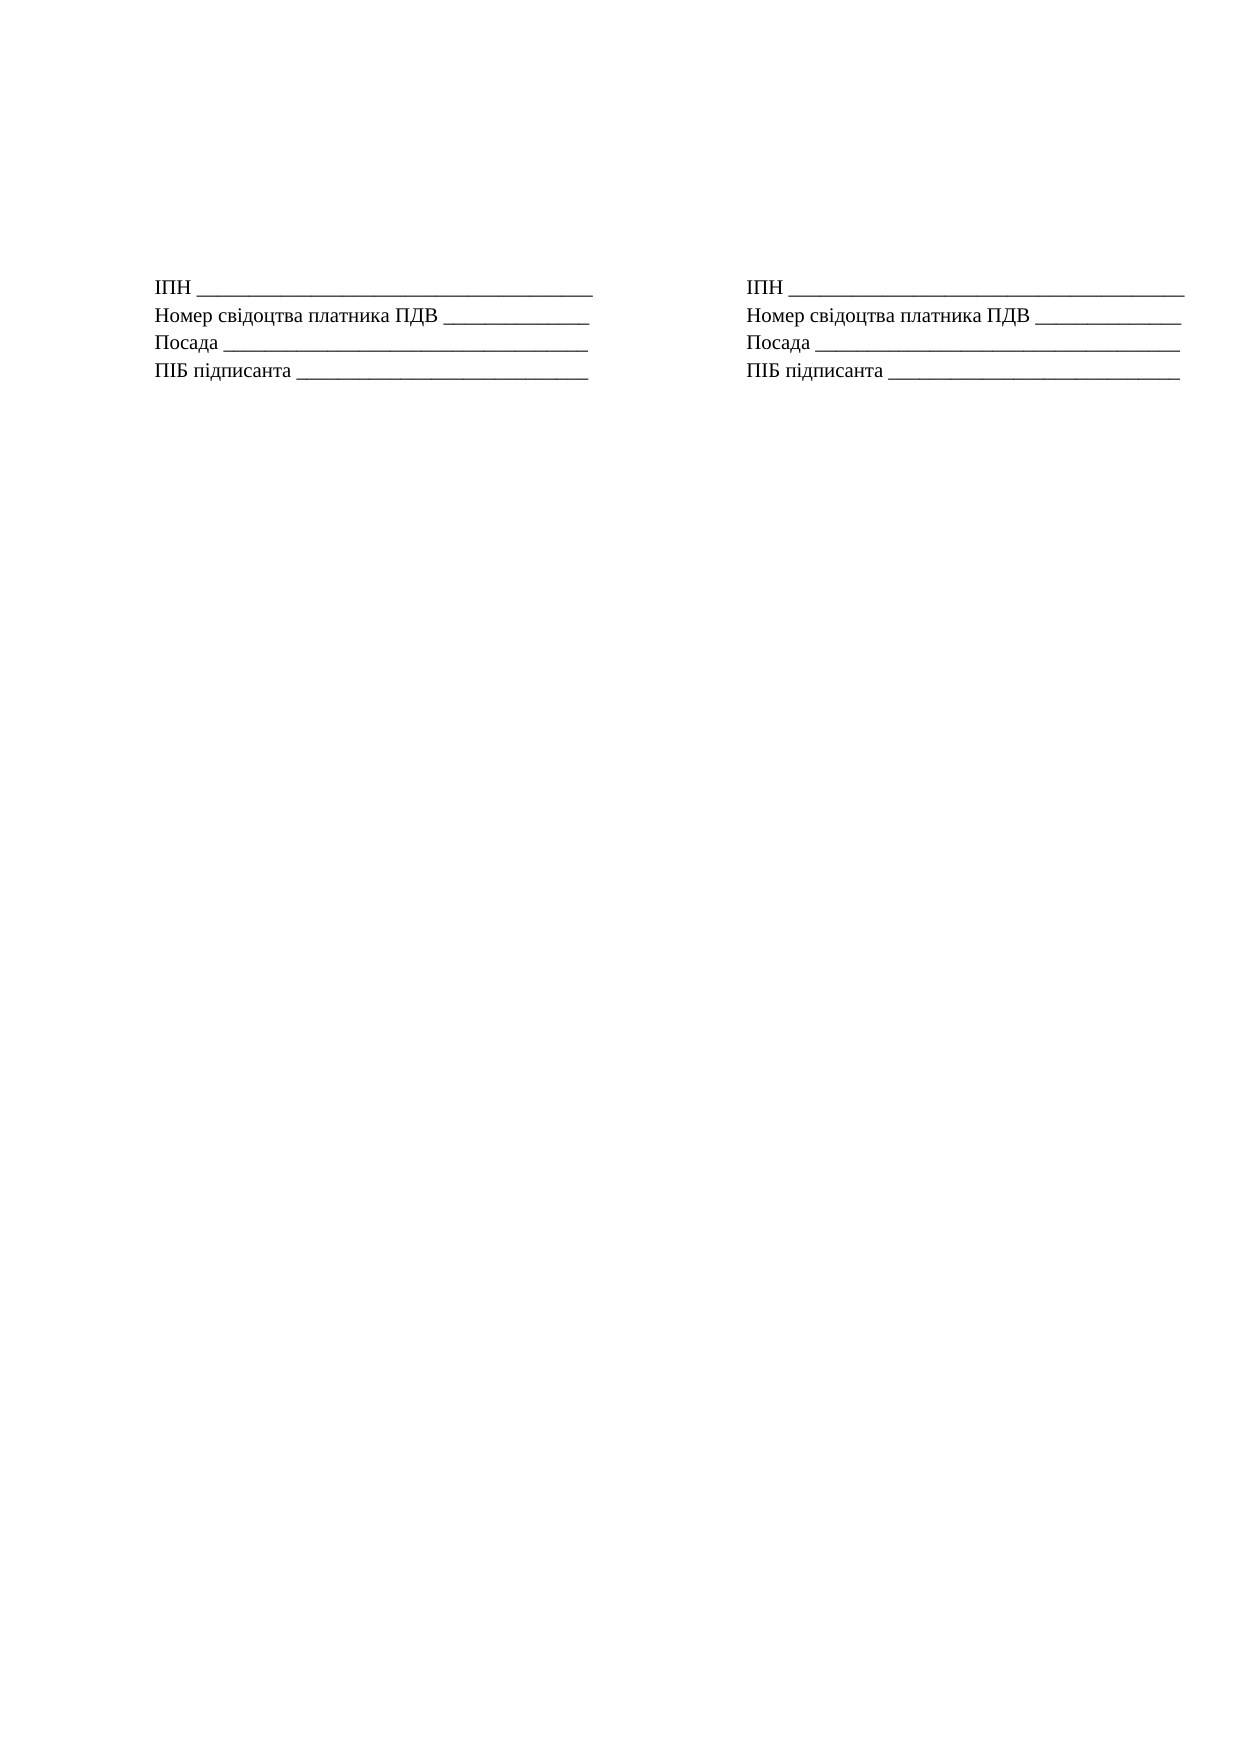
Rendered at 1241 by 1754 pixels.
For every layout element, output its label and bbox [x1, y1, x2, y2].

table_cell [139, 150, 731, 538]
table_cell [731, 150, 1240, 538]
